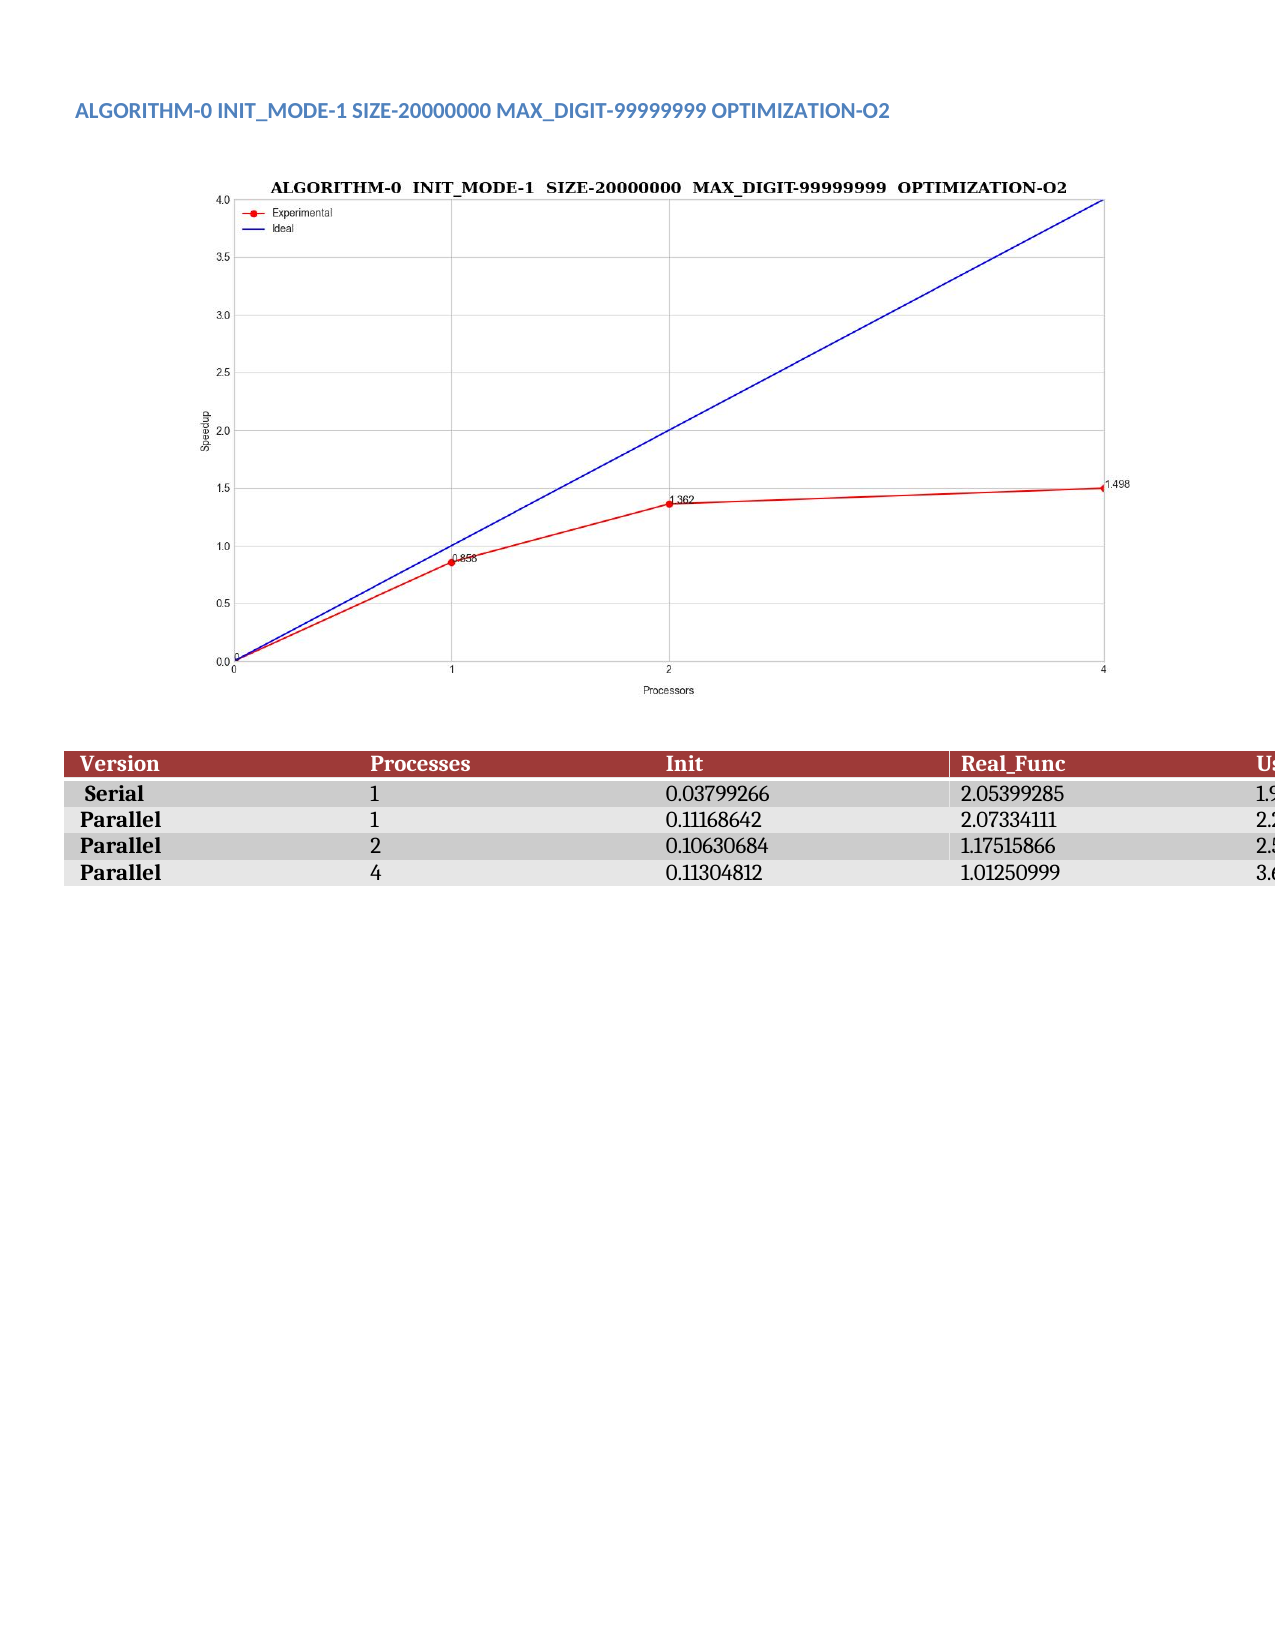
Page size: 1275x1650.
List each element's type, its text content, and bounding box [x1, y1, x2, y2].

table_cell 2.07334111 [950, 807, 1245, 833]
table_header Init [654, 751, 949, 777]
table_header Processes [359, 751, 654, 777]
table_cell Serial [64, 781, 359, 807]
table_cell 2.05399285 [950, 781, 1245, 807]
table_cell Parallel [64, 807, 359, 833]
table_cell 3.62164285 [1245, 860, 1275, 886]
table_cell 2 [359, 833, 654, 860]
table_header Real_Func [950, 751, 1245, 777]
table_cell 1.01250999 [950, 860, 1245, 886]
table_cell Parallel [64, 860, 359, 886]
table_cell 1 [359, 781, 654, 807]
table_cell 1.99638461 [1245, 781, 1275, 807]
table_cell 1 [359, 807, 654, 833]
table_cell 0.10630684 [654, 833, 949, 860]
table_cell 0.11168642 [654, 807, 949, 833]
subtitle ALGORITHM-0 INIT_MODE-1 SIZE-20000000 MAX_DIGIT-99999999 OPTIMIZATION-O2 [75, 96, 1200, 124]
table_cell 1.17515866 [950, 833, 1245, 860]
table_header User [1245, 751, 1275, 777]
table_cell 0.03799266 [654, 781, 949, 807]
table_cell 2.20705882 [1245, 807, 1275, 833]
table_cell 0.11304812 [654, 860, 949, 886]
table_cell 2.57415384 [1245, 833, 1275, 860]
table_cell Parallel [64, 833, 359, 860]
table_cell 4 [359, 860, 654, 886]
table_header Version [64, 751, 359, 777]
picture [93, 128, 1216, 727]
